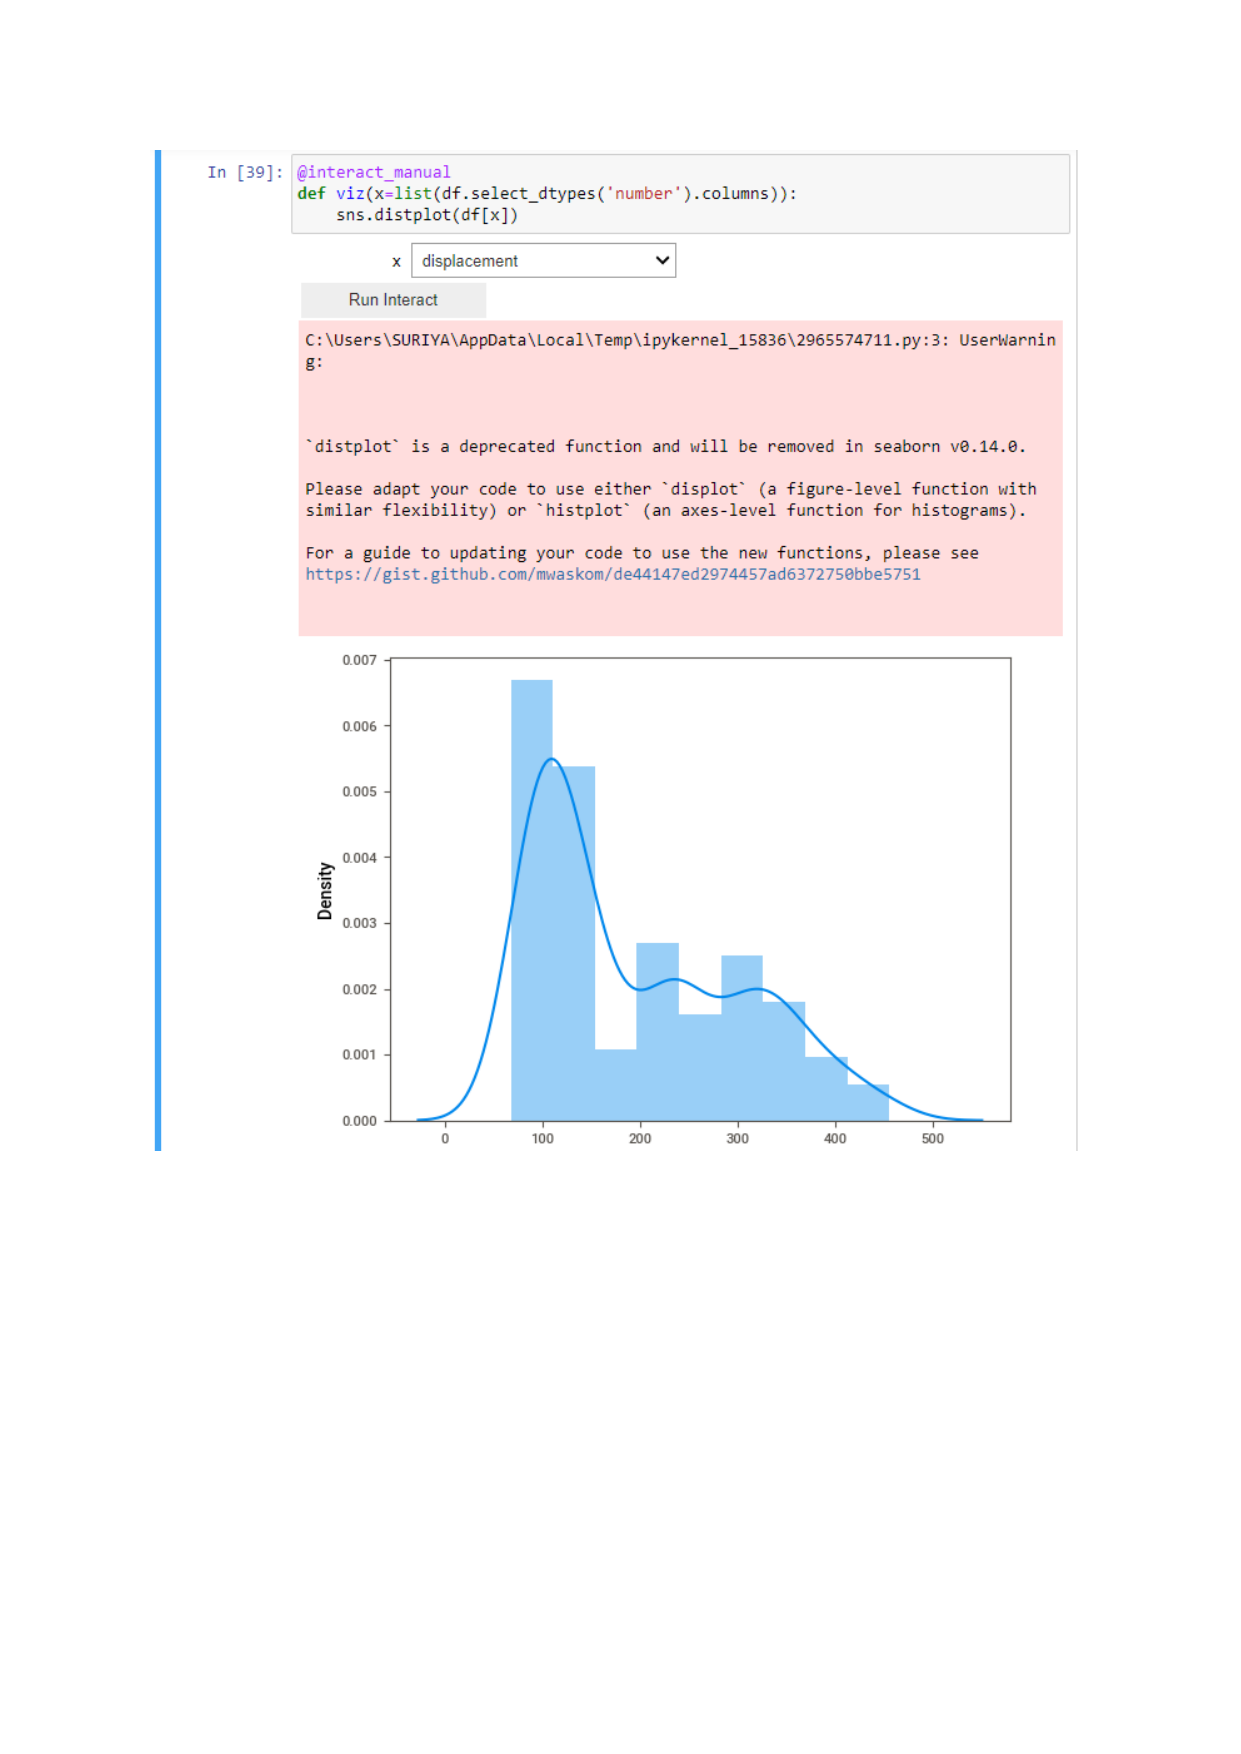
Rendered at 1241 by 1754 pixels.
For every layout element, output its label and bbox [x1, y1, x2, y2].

picture [150, 150, 1078, 1151]
